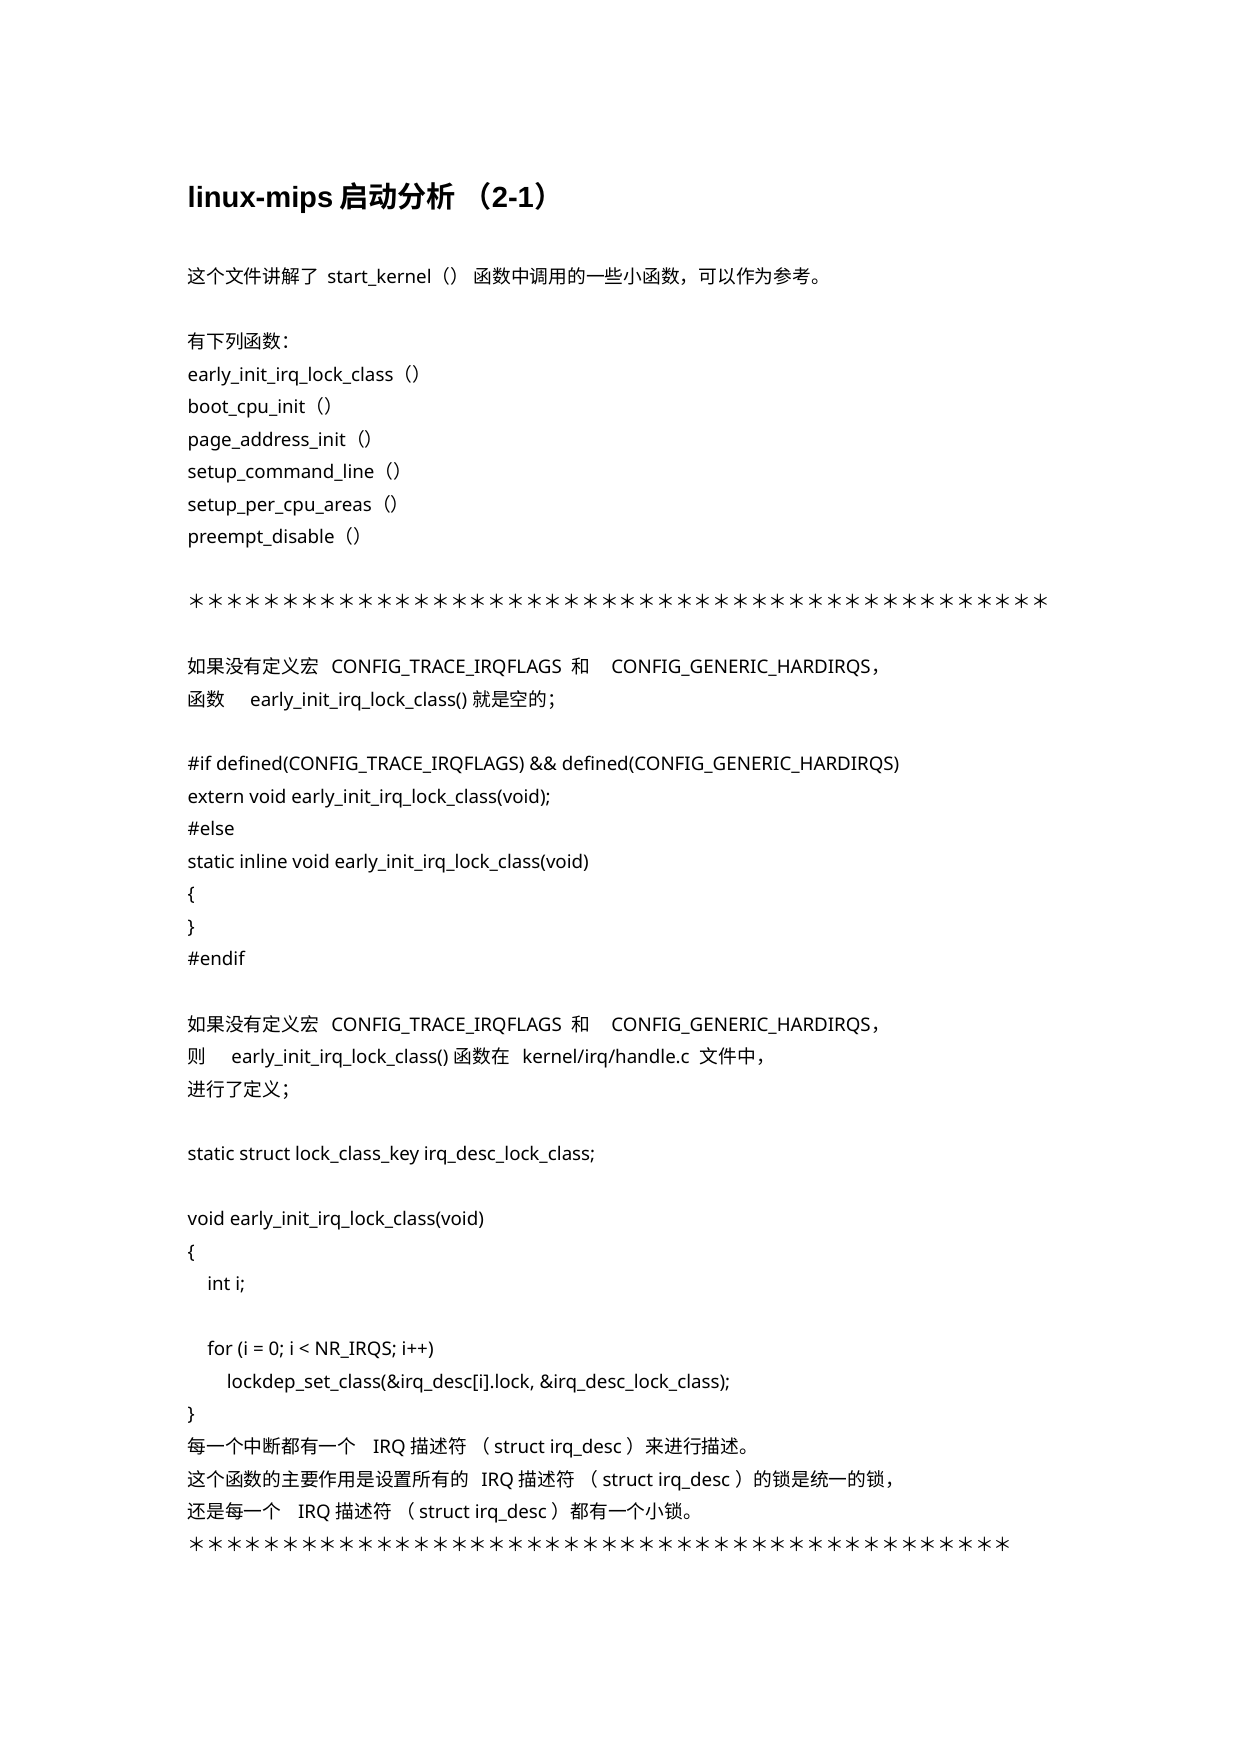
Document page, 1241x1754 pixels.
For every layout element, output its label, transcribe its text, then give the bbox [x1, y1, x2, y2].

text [187, 259, 1053, 1559]
text linux-mips启动分析 （2-1） [187, 162, 1053, 227]
